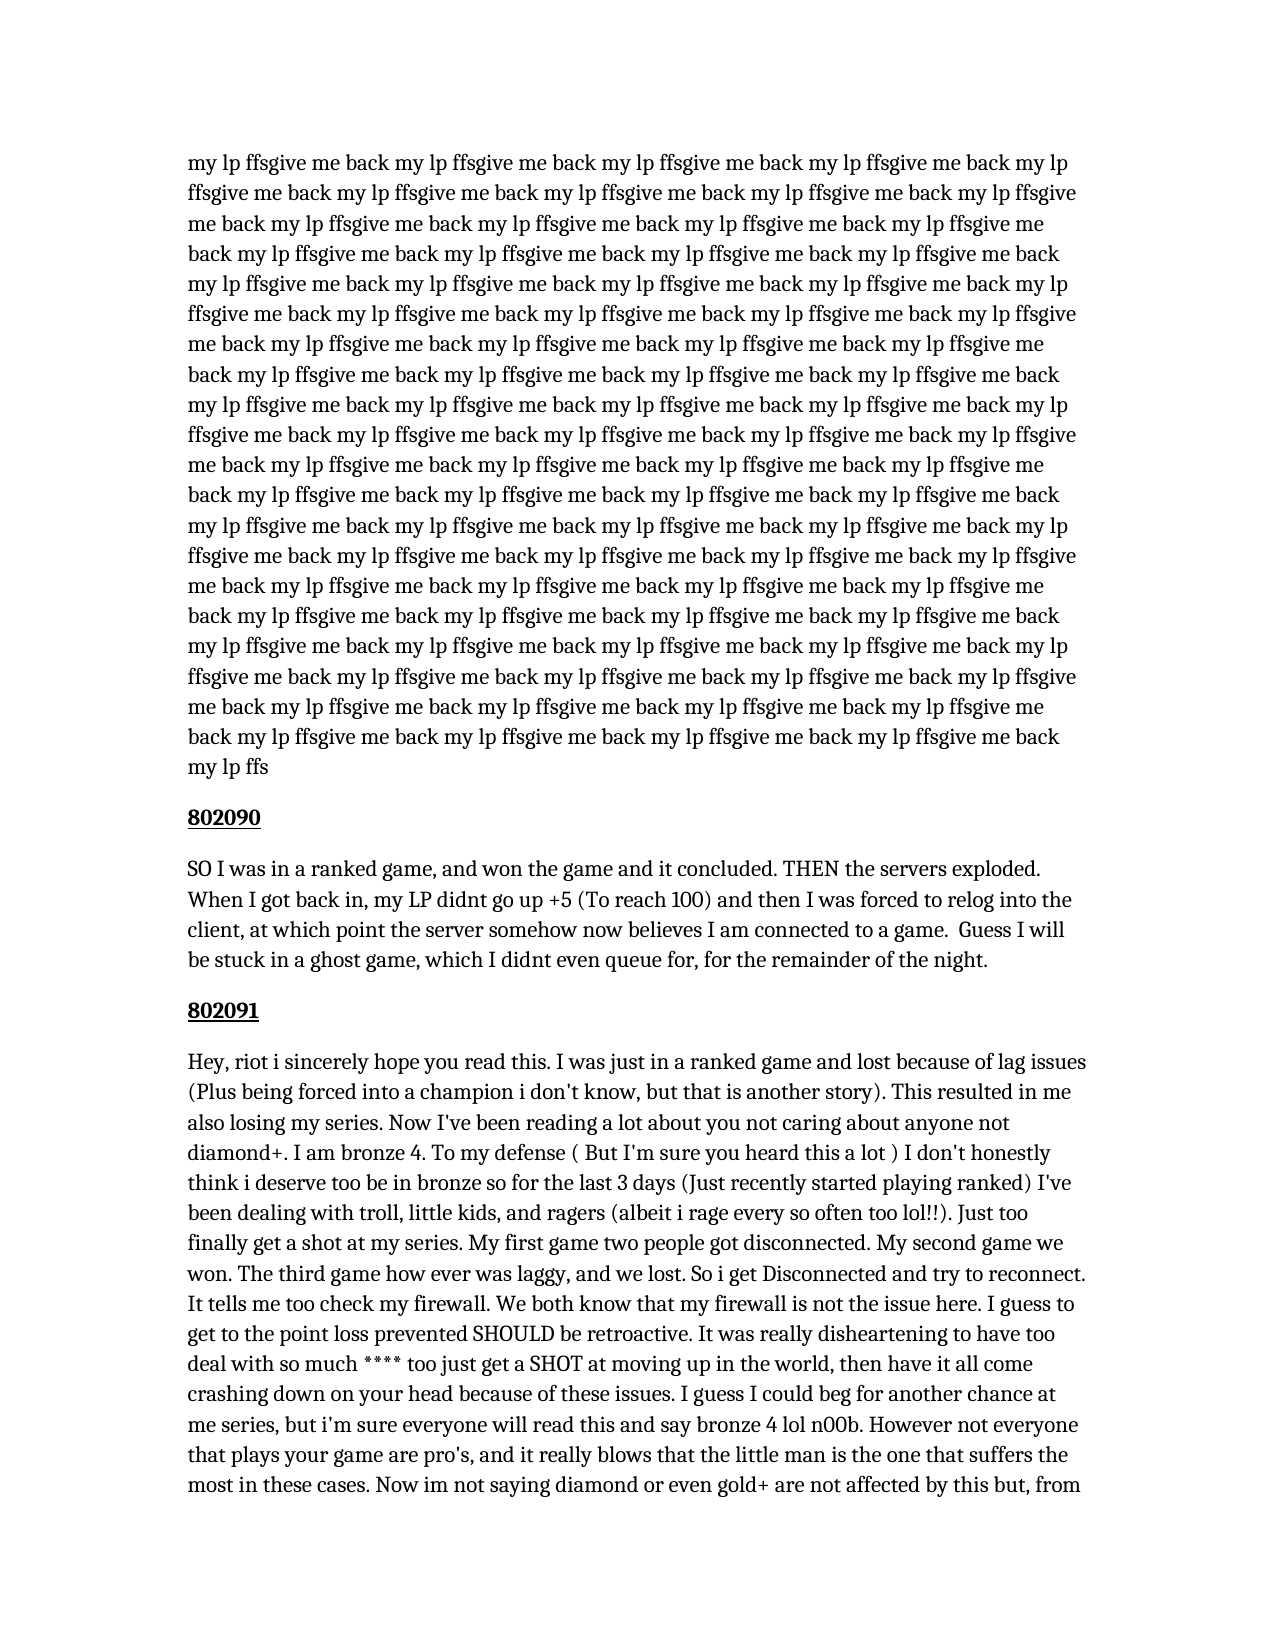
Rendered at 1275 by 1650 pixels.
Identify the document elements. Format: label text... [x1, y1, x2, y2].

text SO I was in a ranked game, and won the game and it concluded. THEN the servers exploded. When I got back in, my LP didnt go up +5 (To reach 100) and then I was forced to relog into the client, at which point the server somehow now believes I am connected to a game. Guess I will be stuck in a ghost game, which I didnt even queue for, for the remainder of the night. [187, 856, 1087, 973]
text 802091 [187, 998, 1087, 1024]
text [187, 1049, 1087, 1498]
text 802090 [187, 805, 1087, 832]
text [187, 150, 1087, 781]
